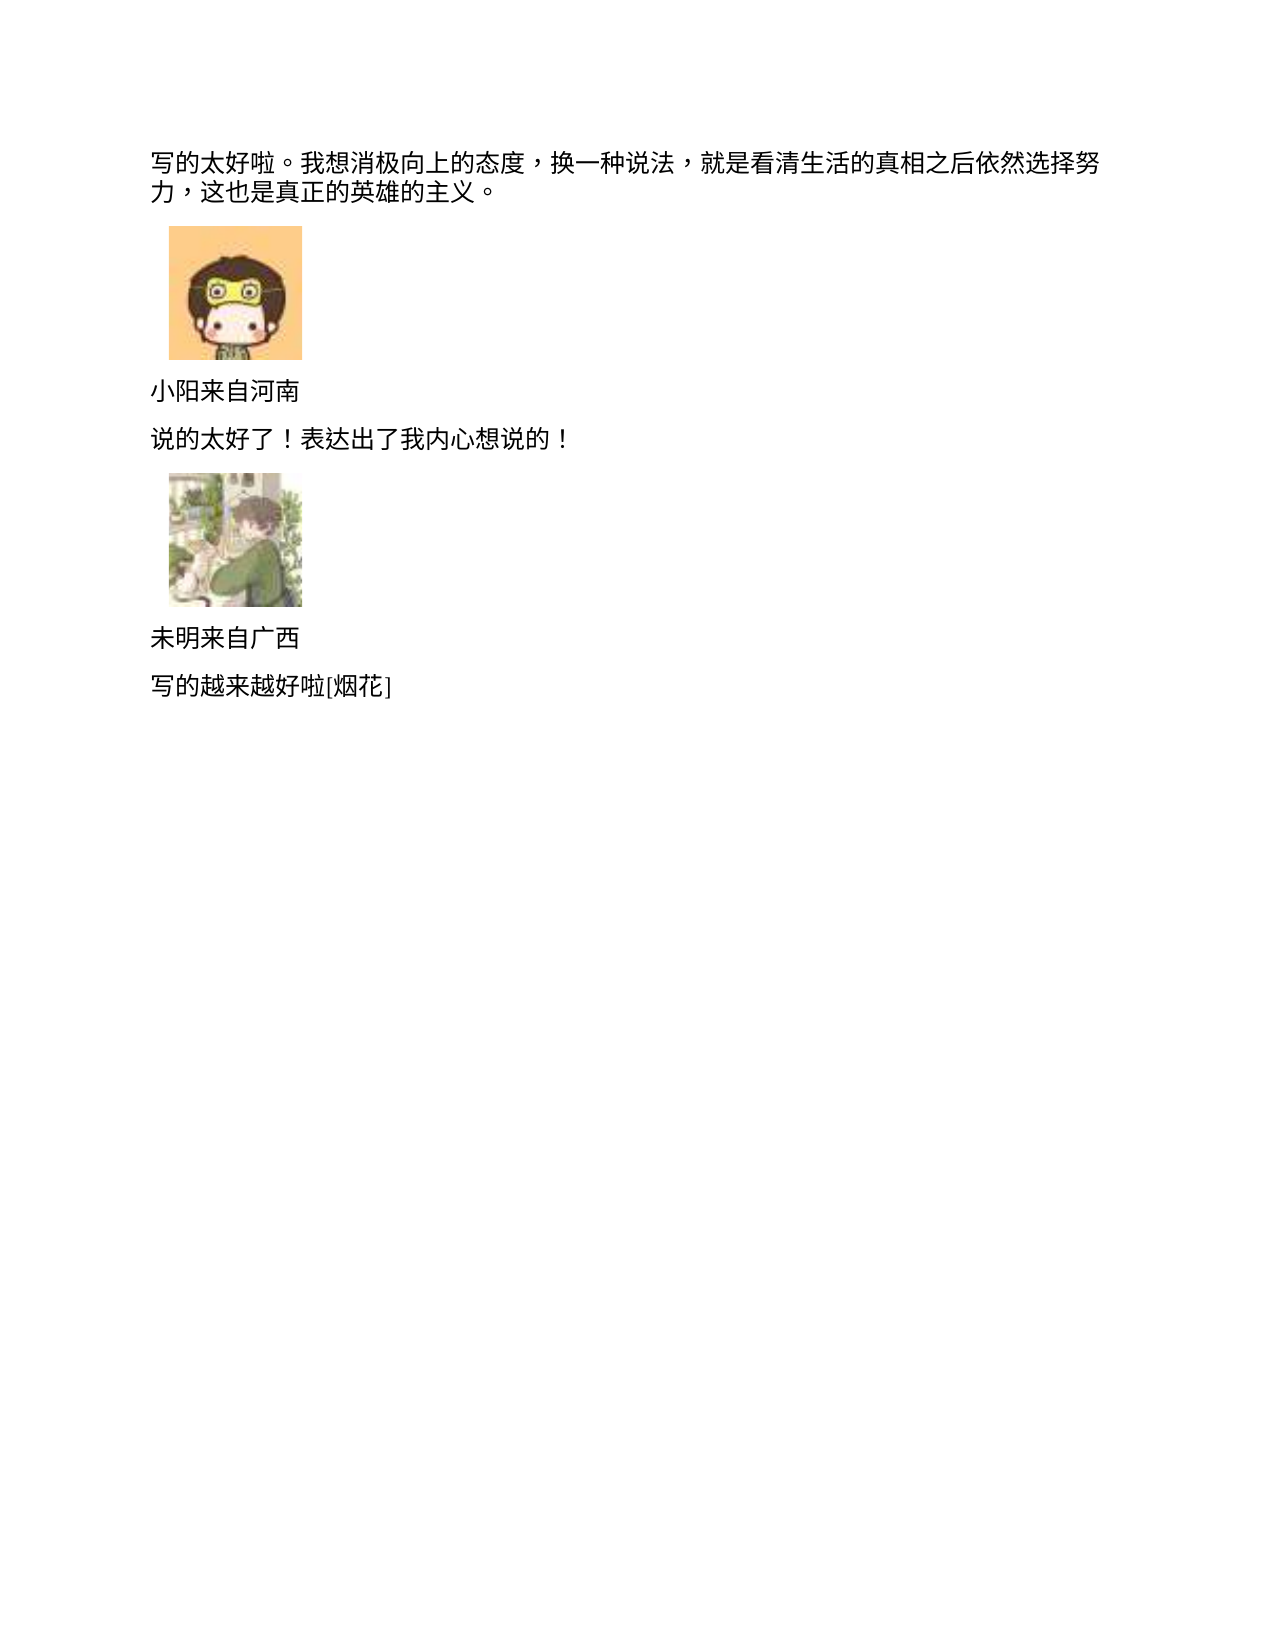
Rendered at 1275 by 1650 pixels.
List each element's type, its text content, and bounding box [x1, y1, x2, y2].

text 写的太好啦。我想消极向上的态度，换一种说法，就是看清生活的真相之后依然选择努力，这也是真正的英雄的主义。 [150, 150, 1125, 207]
text 小阳来自河南 [150, 378, 1125, 407]
text 说的太好了！表达出了我内心想说的！ [150, 426, 1125, 454]
text 写的越来越好啦[烟花] [150, 673, 1125, 702]
text 未明来自广西 [150, 625, 1125, 654]
picture [168, 226, 303, 360]
picture [168, 473, 303, 607]
